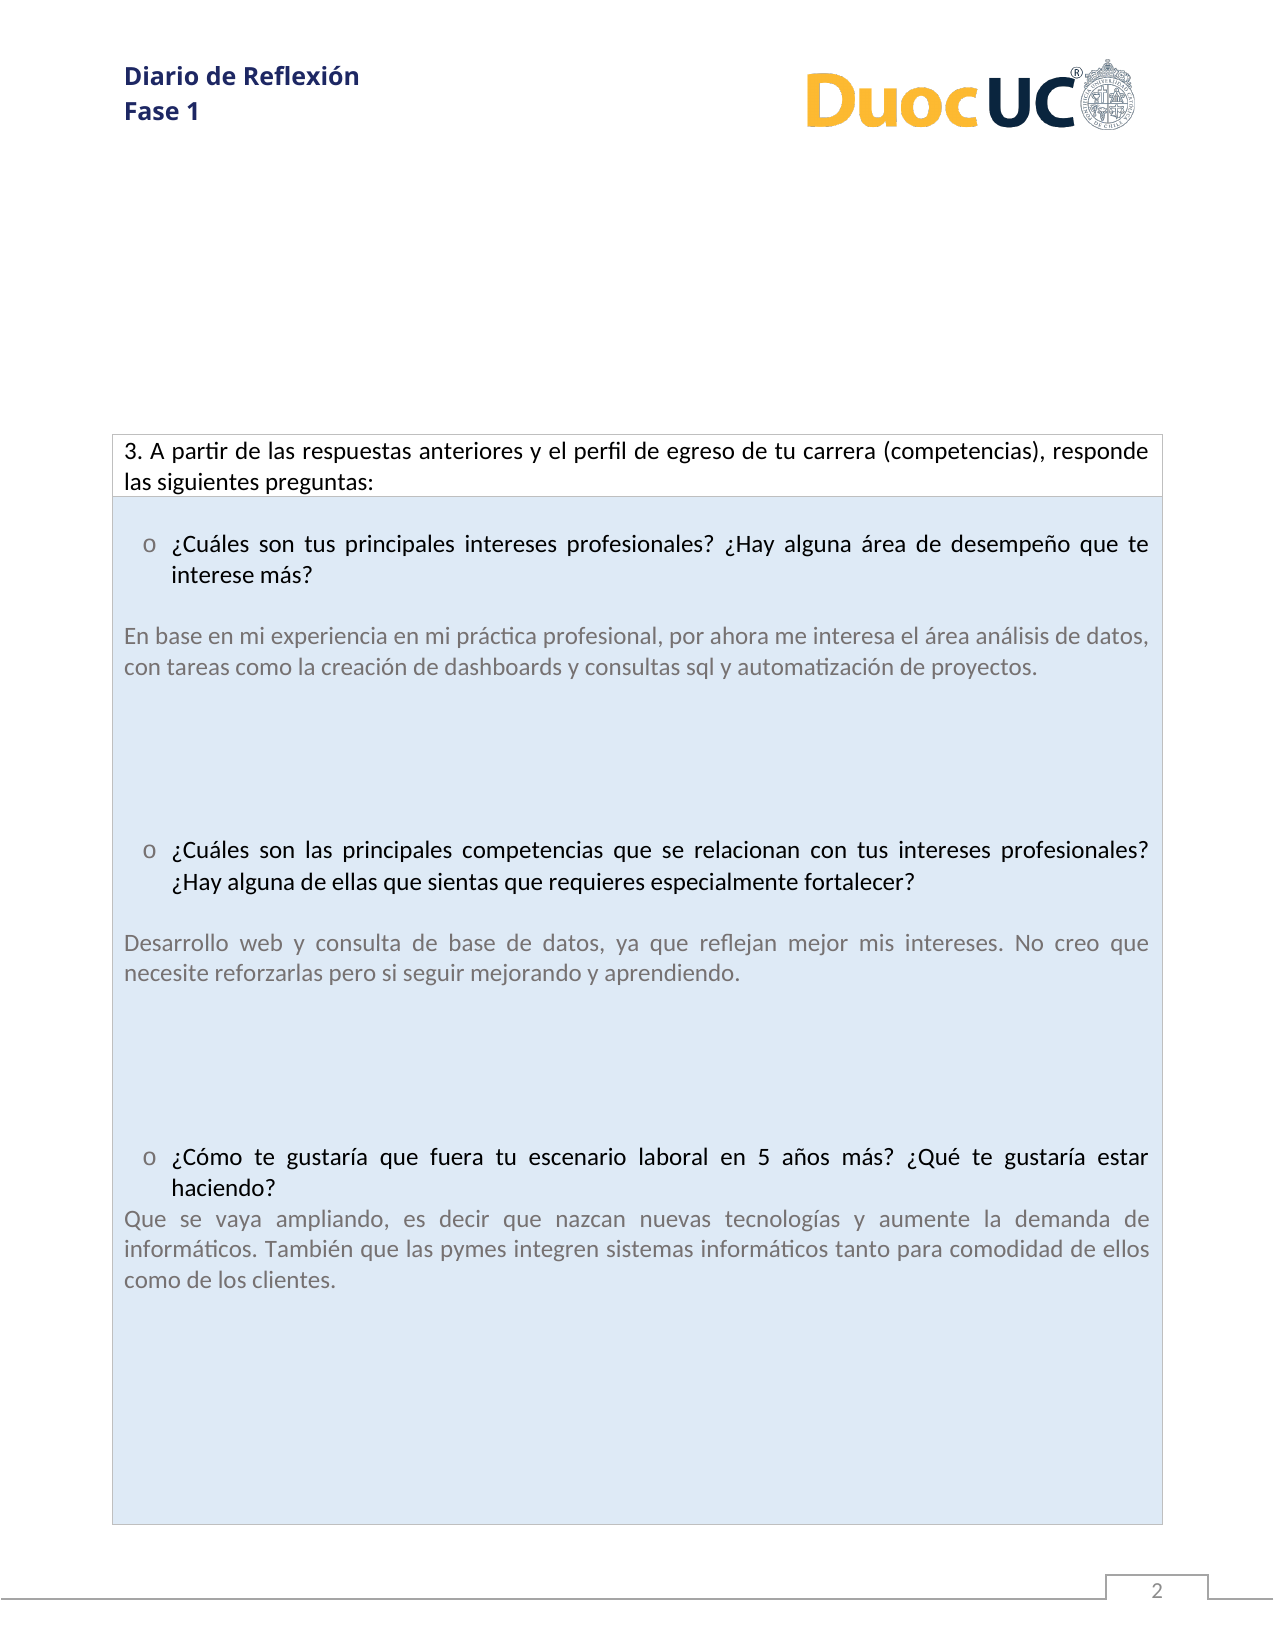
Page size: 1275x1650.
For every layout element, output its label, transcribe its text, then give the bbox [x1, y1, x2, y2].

table_header 3. A partir de las respuestas anteriores y el perfil de egreso de tu carrera (competencias), responde las siguientes preguntas: [113, 435, 1162, 496]
picture [807, 59, 1135, 130]
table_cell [113, 497, 1162, 1524]
